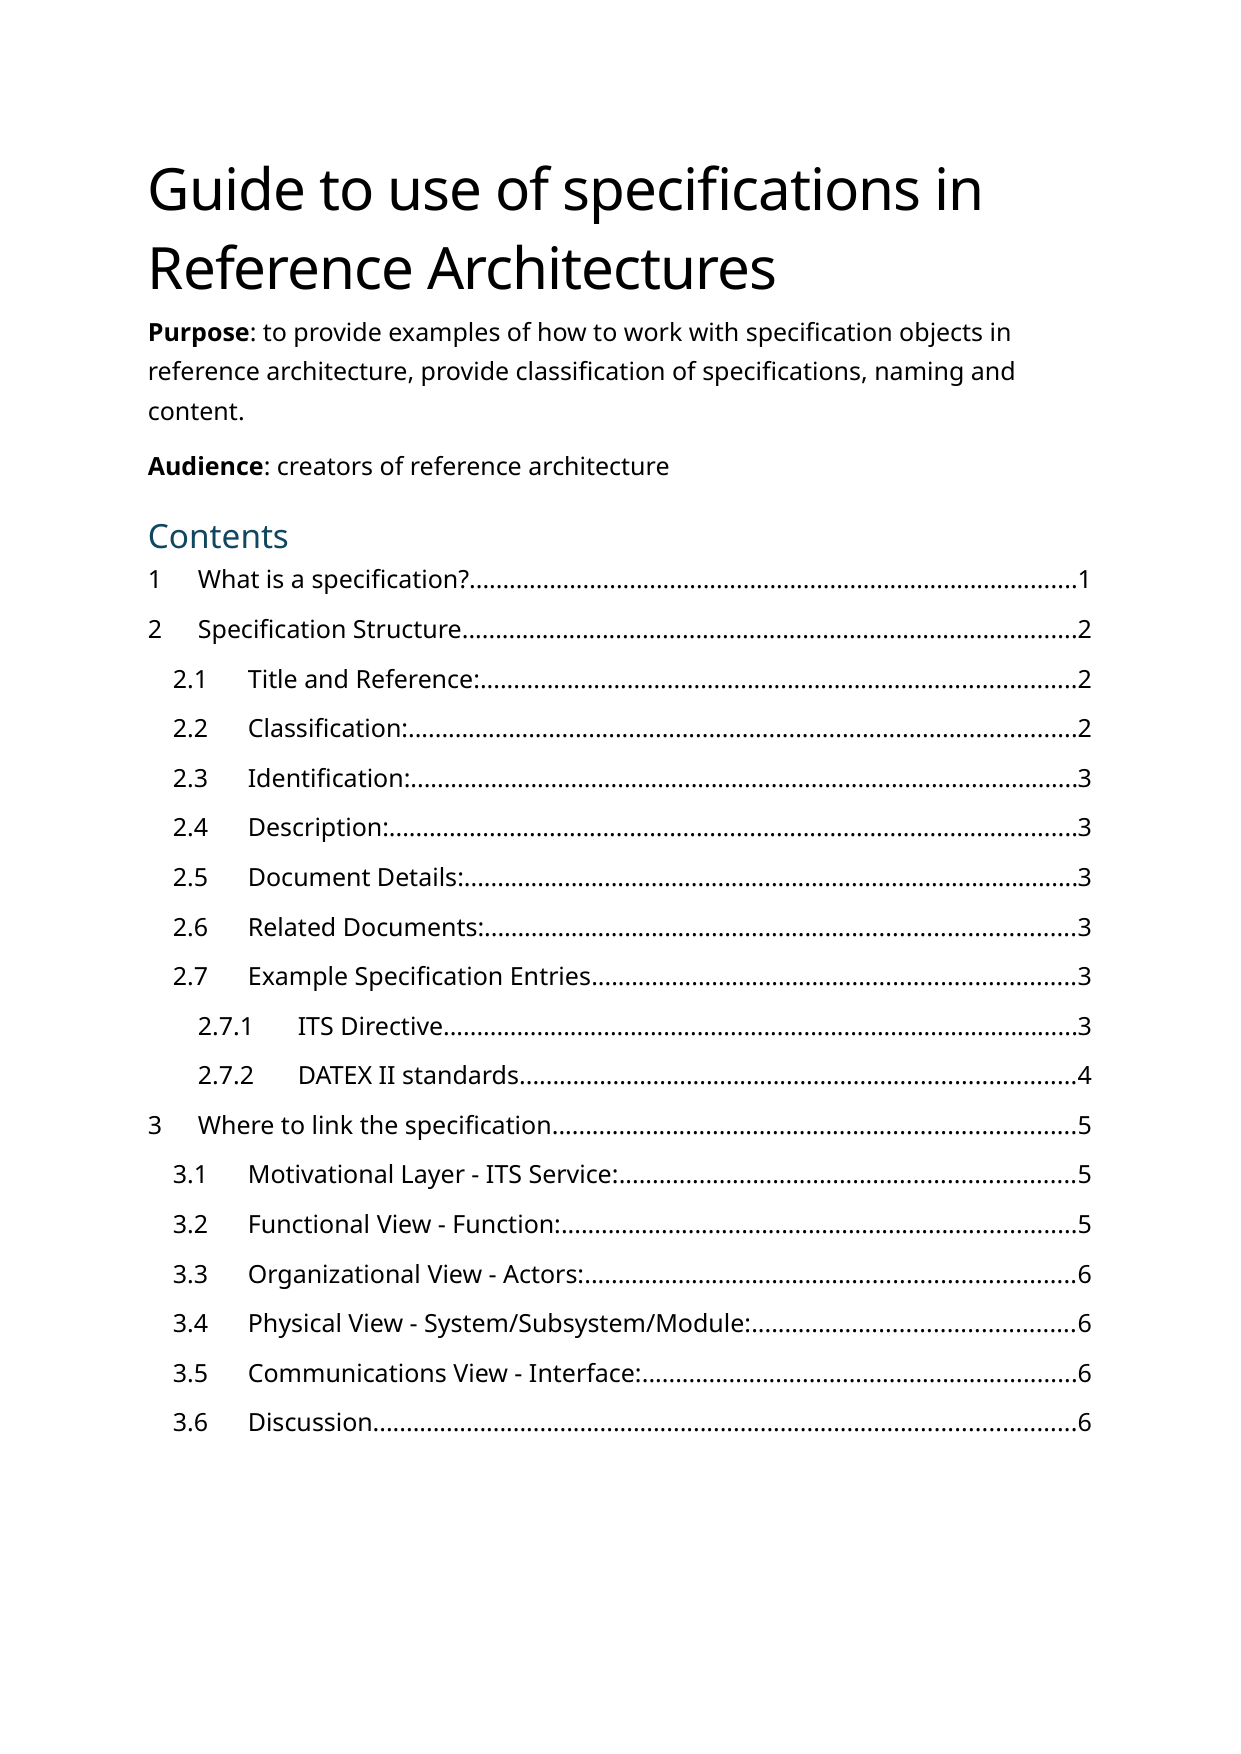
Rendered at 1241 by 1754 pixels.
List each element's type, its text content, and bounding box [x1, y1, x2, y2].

text Purpose: to provide examples of how to work with specification objects in reference architecture, provide classification of specifications, naming and content. [148, 315, 1093, 427]
title Guide to use of specifications in Reference Architectures [148, 148, 1093, 307]
text Audience: creators of reference architecture [148, 449, 1093, 483]
